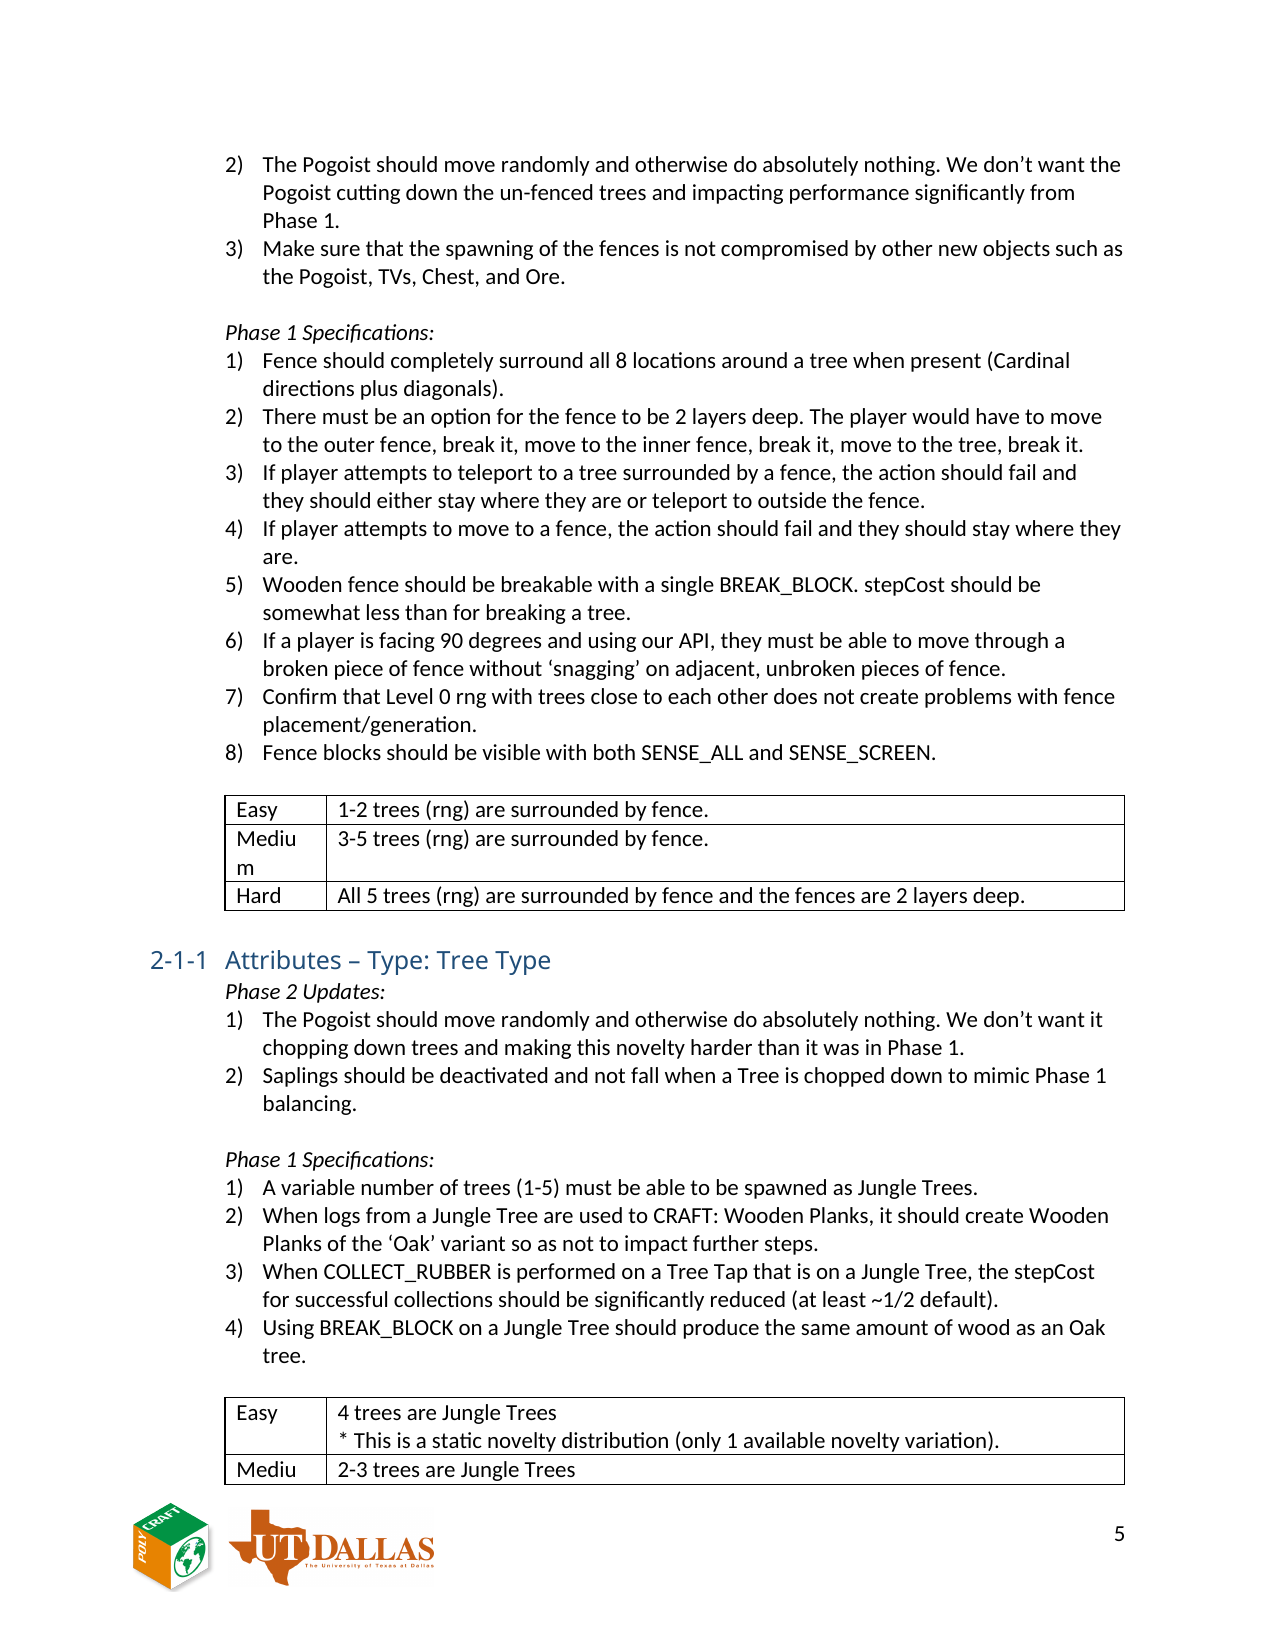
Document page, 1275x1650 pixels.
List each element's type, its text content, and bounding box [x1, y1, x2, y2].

text Phase 1 Specifications: [225, 318, 1125, 346]
list Confirm that Level 0 rng with trees close to each other does not create problems with fence placement/generation. [225, 682, 1125, 738]
table_header Easy [226, 796, 326, 823]
list The Pogoist should move randomly and otherwise do absolutely nothing. We don’t want it chopping down trees and making this novelty harder than it was in Phase 1. [225, 1005, 1125, 1061]
table_header Easy [226, 1398, 326, 1454]
subtitle 2-1-1 Attributes – Type: Tree Type [150, 943, 1125, 977]
list If player attempts to teleport to a tree surrounded by a fence, the action should fail and they should either stay where they are or teleport to outside the fence. [225, 458, 1125, 514]
list The Pogoist should move randomly and otherwise do absolutely nothing. We don’t want the Pogoist cutting down the un-fenced trees and impacting performance significantly from Phase 1. [225, 150, 1125, 234]
table_cell 3-5 trees (rng) are surrounded by fence. [327, 825, 1124, 881]
table_cell 2-3 trees are Jungle Trees [327, 1455, 1124, 1483]
list Fence blocks should be visible with both SENSE_ALL and SENSE_SCREEN. [225, 738, 1125, 794]
text Phase 1 Specifications: [225, 1145, 1125, 1173]
list Saplings should be deactivated and not fall when a Tree is chopped down to mimic Phase 1 balancing. [225, 1061, 1125, 1145]
list There must be an option for the fence to be 2 layers deep. The player would have to move to the outer fence, break it, move to the inner fence, break it, move to the tree, break it. [225, 402, 1125, 458]
list Fence should completely surround all 8 locations around a tree when present (Cardinal directions plus diagonals). [225, 346, 1125, 402]
table_header 1-2 trees (rng) are surrounded by fence. [327, 796, 1124, 823]
list If player attempts to move to a fence, the action should fail and they should stay where they are. [225, 514, 1125, 570]
table_header 4 trees are Jungle Trees * This is a static novelty distribution (only 1 available novelty variation). [327, 1398, 1124, 1454]
list Make sure that the spawning of the fences is not compromised by other new objects such as the Pogoist, TVs, Chest, and Ore. [225, 234, 1125, 318]
list When logs from a Jungle Tree are used to CRAFT: Wooden Planks, it should create Wooden Planks of the ‘Oak’ variant so as not to impact further steps. [225, 1201, 1125, 1257]
table_cell All 5 trees (rng) are surrounded by fence and the fences are 2 layers deep. [327, 882, 1124, 910]
table_cell Medium [226, 825, 326, 881]
picture [127, 1501, 218, 1592]
list If a player is facing 90 degrees and using our API, they must be able to move through a broken piece of fence without ‘snagging’ on adjacent, unbroken pieces of fence. [225, 626, 1125, 682]
list When COLLECT_RUBBER is performed on a Tree Tap that is on a Jungle Tree, the stepCost for successful collections should be significantly reduced (at least ~1/2 default). [225, 1257, 1125, 1313]
list A variable number of trees (1-5) must be able to be spawned as Jungle Trees. [225, 1173, 1125, 1201]
list Wooden fence should be breakable with a single BREAK_BLOCK. stepCost should be somewhat less than for breaking a tree. [225, 570, 1125, 626]
table_cell Hard [226, 882, 326, 910]
text Phase 2 Updates: [225, 977, 1125, 1005]
list Using BREAK_BLOCK on a Jungle Tree should produce the same amount of wood as an Oak tree. [225, 1313, 1125, 1369]
picture [228, 1507, 435, 1587]
table_cell Medium [226, 1455, 326, 1483]
